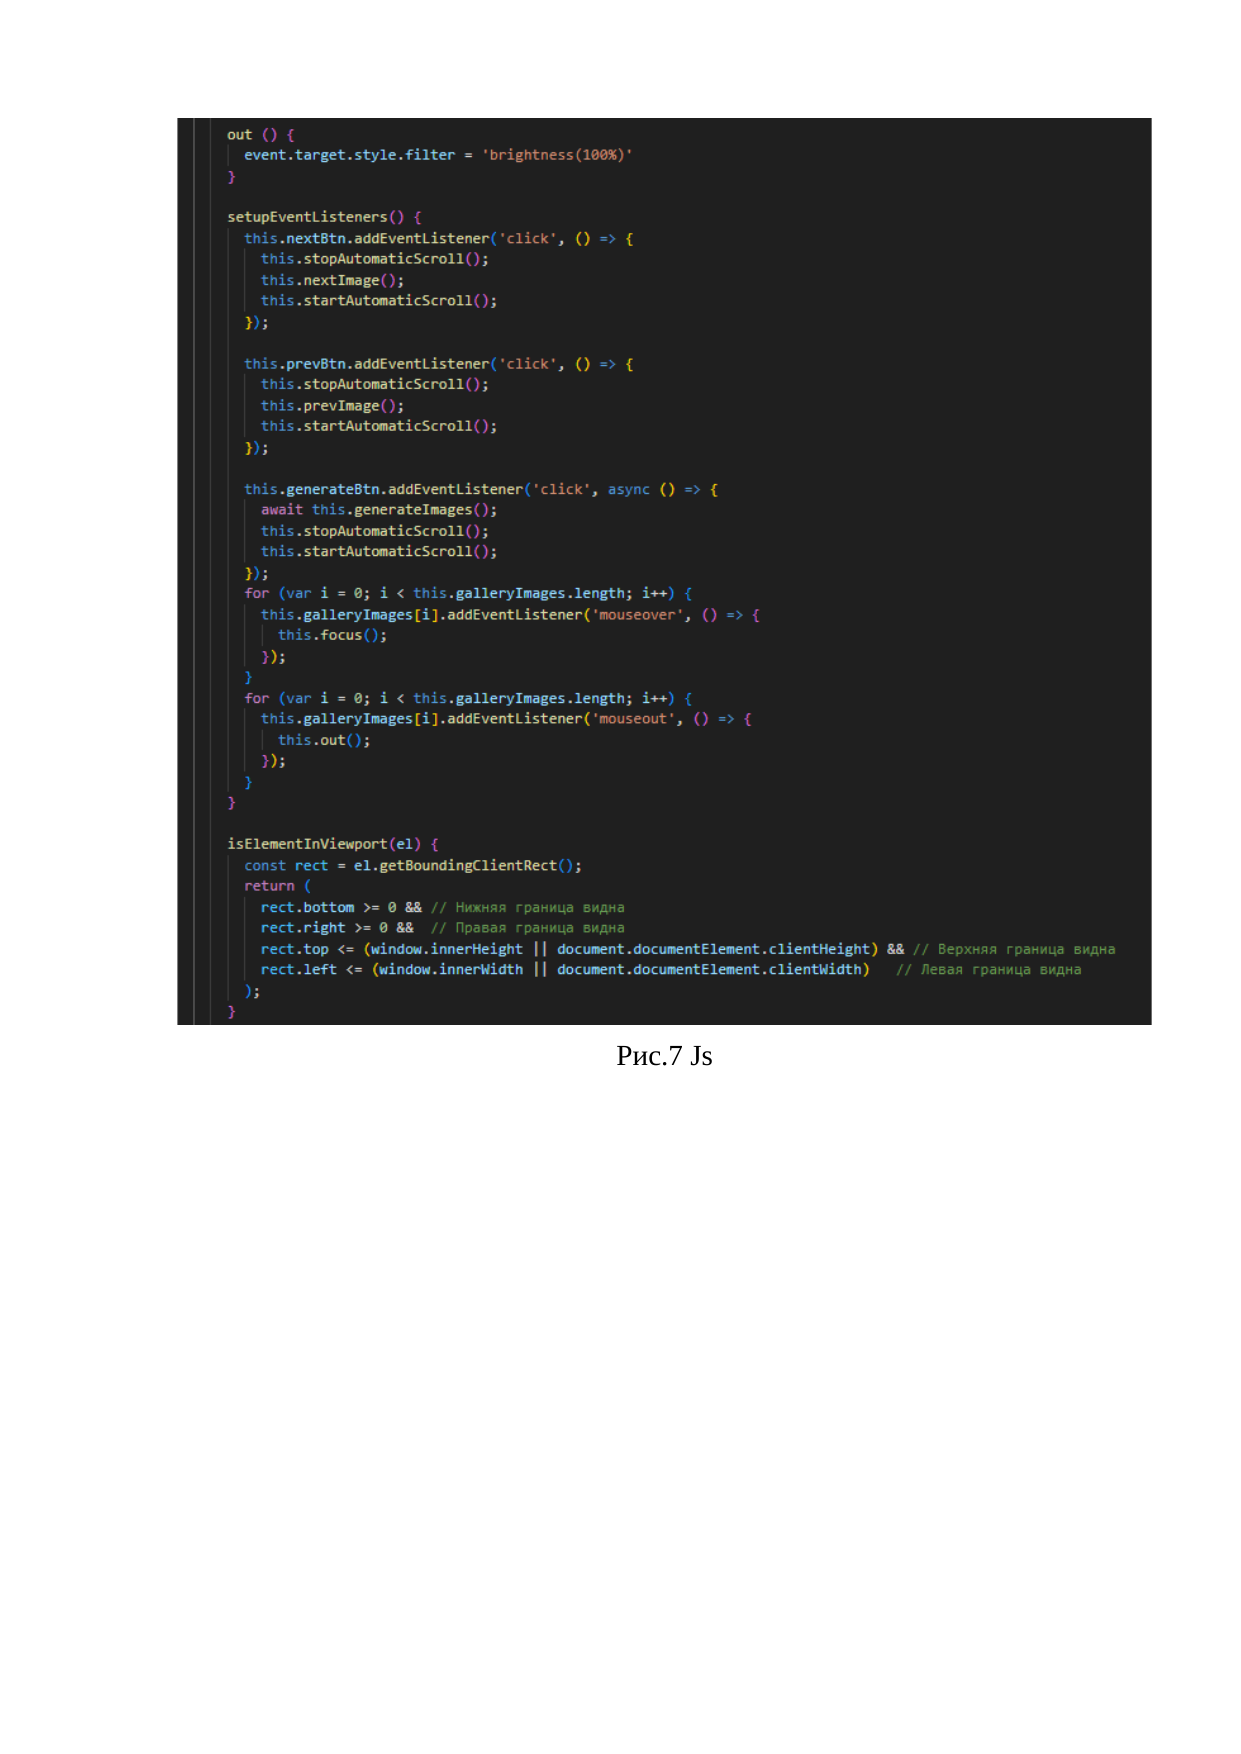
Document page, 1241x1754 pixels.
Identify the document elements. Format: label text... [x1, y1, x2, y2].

text Рис.7 Js [177, 1038, 1152, 1072]
picture [177, 118, 1152, 1025]
